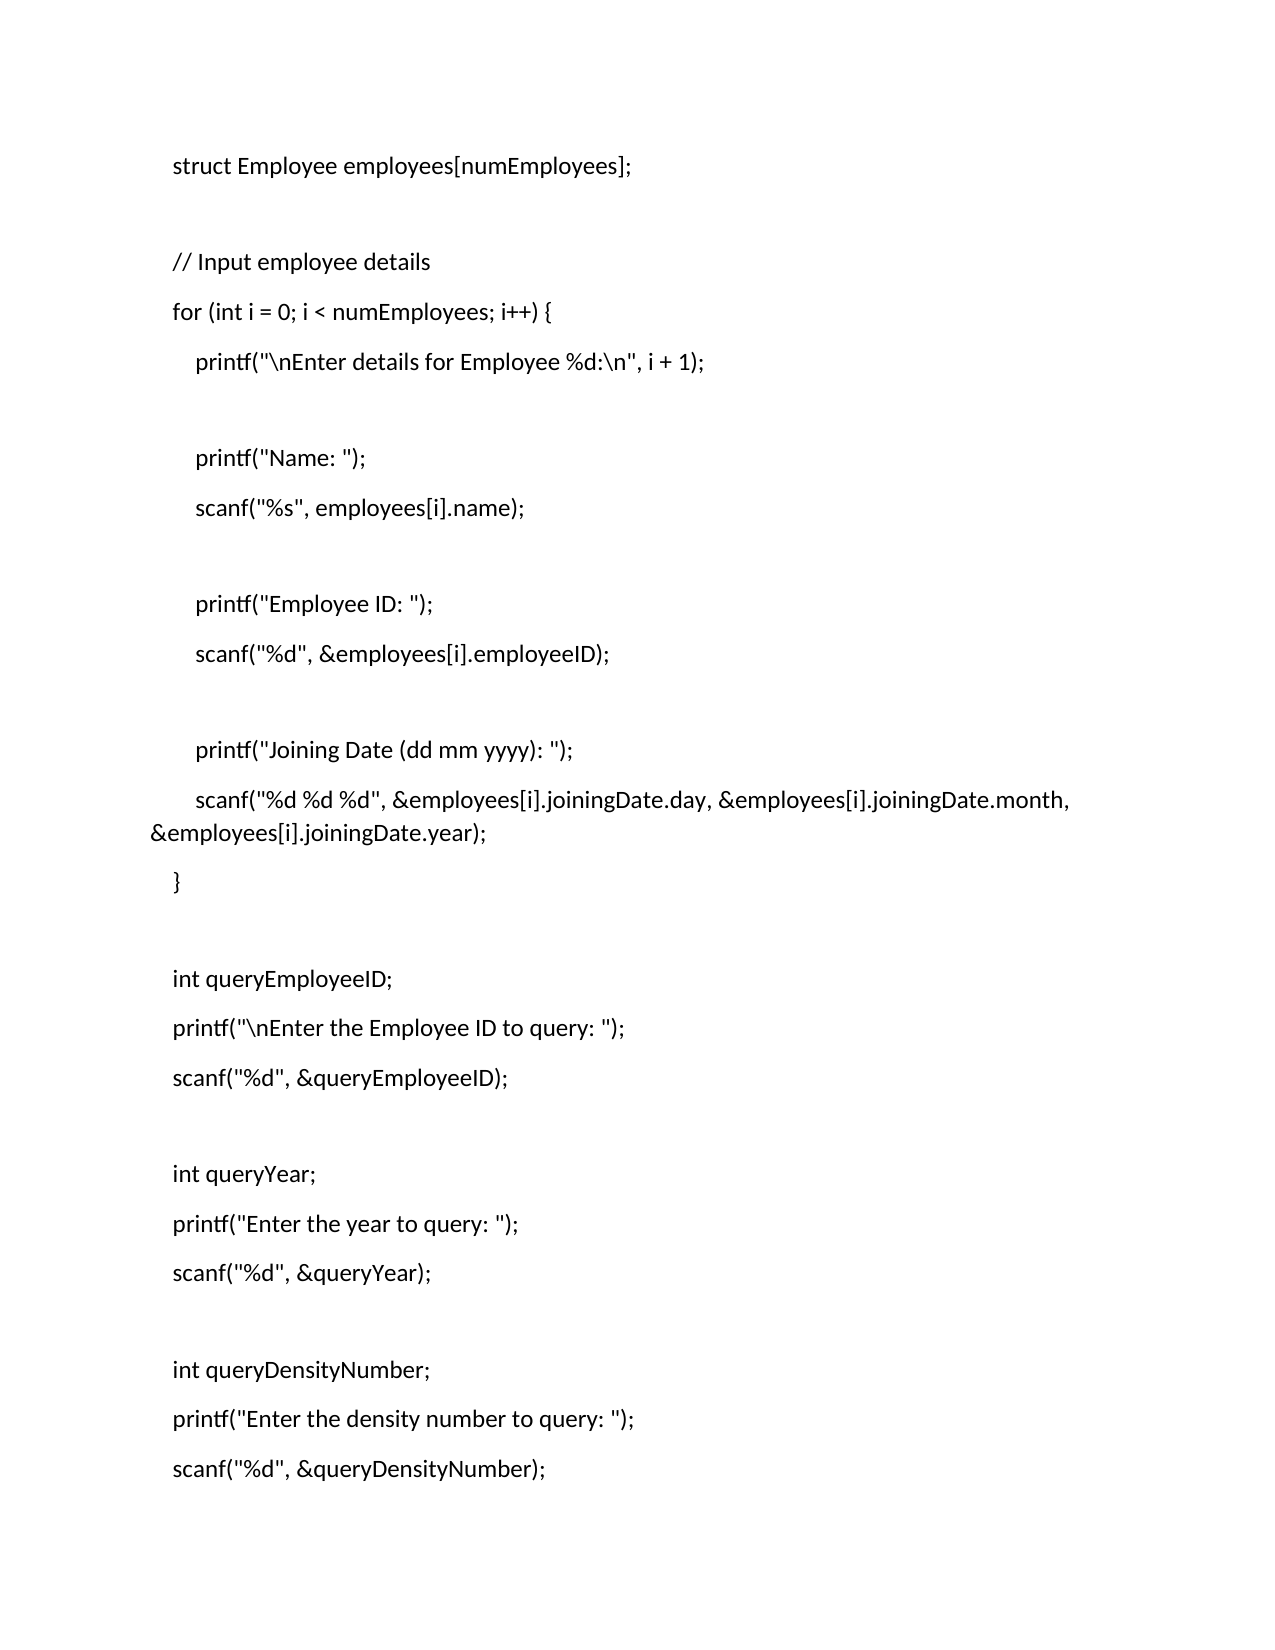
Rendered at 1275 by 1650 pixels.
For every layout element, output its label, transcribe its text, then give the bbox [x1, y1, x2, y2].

text int queryDensityNumber; [150, 1354, 1125, 1384]
text scanf("%d", &queryYear); [150, 1257, 1125, 1288]
text printf("Employee ID: "); [150, 588, 1125, 619]
text // Input employee details [150, 246, 1125, 277]
text int queryYear; [150, 1158, 1125, 1189]
text int queryEmployeeID; [150, 963, 1125, 993]
text printf("Name: "); [150, 442, 1125, 473]
text scanf("%d %d %d", &employees[i].joiningDate.day, &employees[i].joiningDate.month, &employees[i].joiningDate.year); [150, 784, 1125, 847]
text struct Employee employees[numEmployees]; [150, 150, 1125, 181]
text printf("\nEnter the Employee ID to query: "); [150, 1012, 1125, 1043]
text for (int i = 0; i < numEmployees; i++) { [150, 296, 1125, 327]
text scanf("%d", &queryEmployeeID); [150, 1062, 1125, 1092]
text printf("\nEnter details for Employee %d:\n", i + 1); [150, 346, 1125, 376]
text printf("Joining Date (dd mm yyyy): "); [150, 734, 1125, 765]
text printf("Enter the year to query: "); [150, 1208, 1125, 1238]
text scanf("%d", &employees[i].employeeID); [150, 638, 1125, 668]
text scanf("%s", employees[i].name); [150, 492, 1125, 522]
text } [150, 866, 1125, 897]
text printf("Enter the density number to query: "); [150, 1403, 1125, 1434]
text scanf("%d", &queryDensityNumber); [150, 1453, 1125, 1484]
